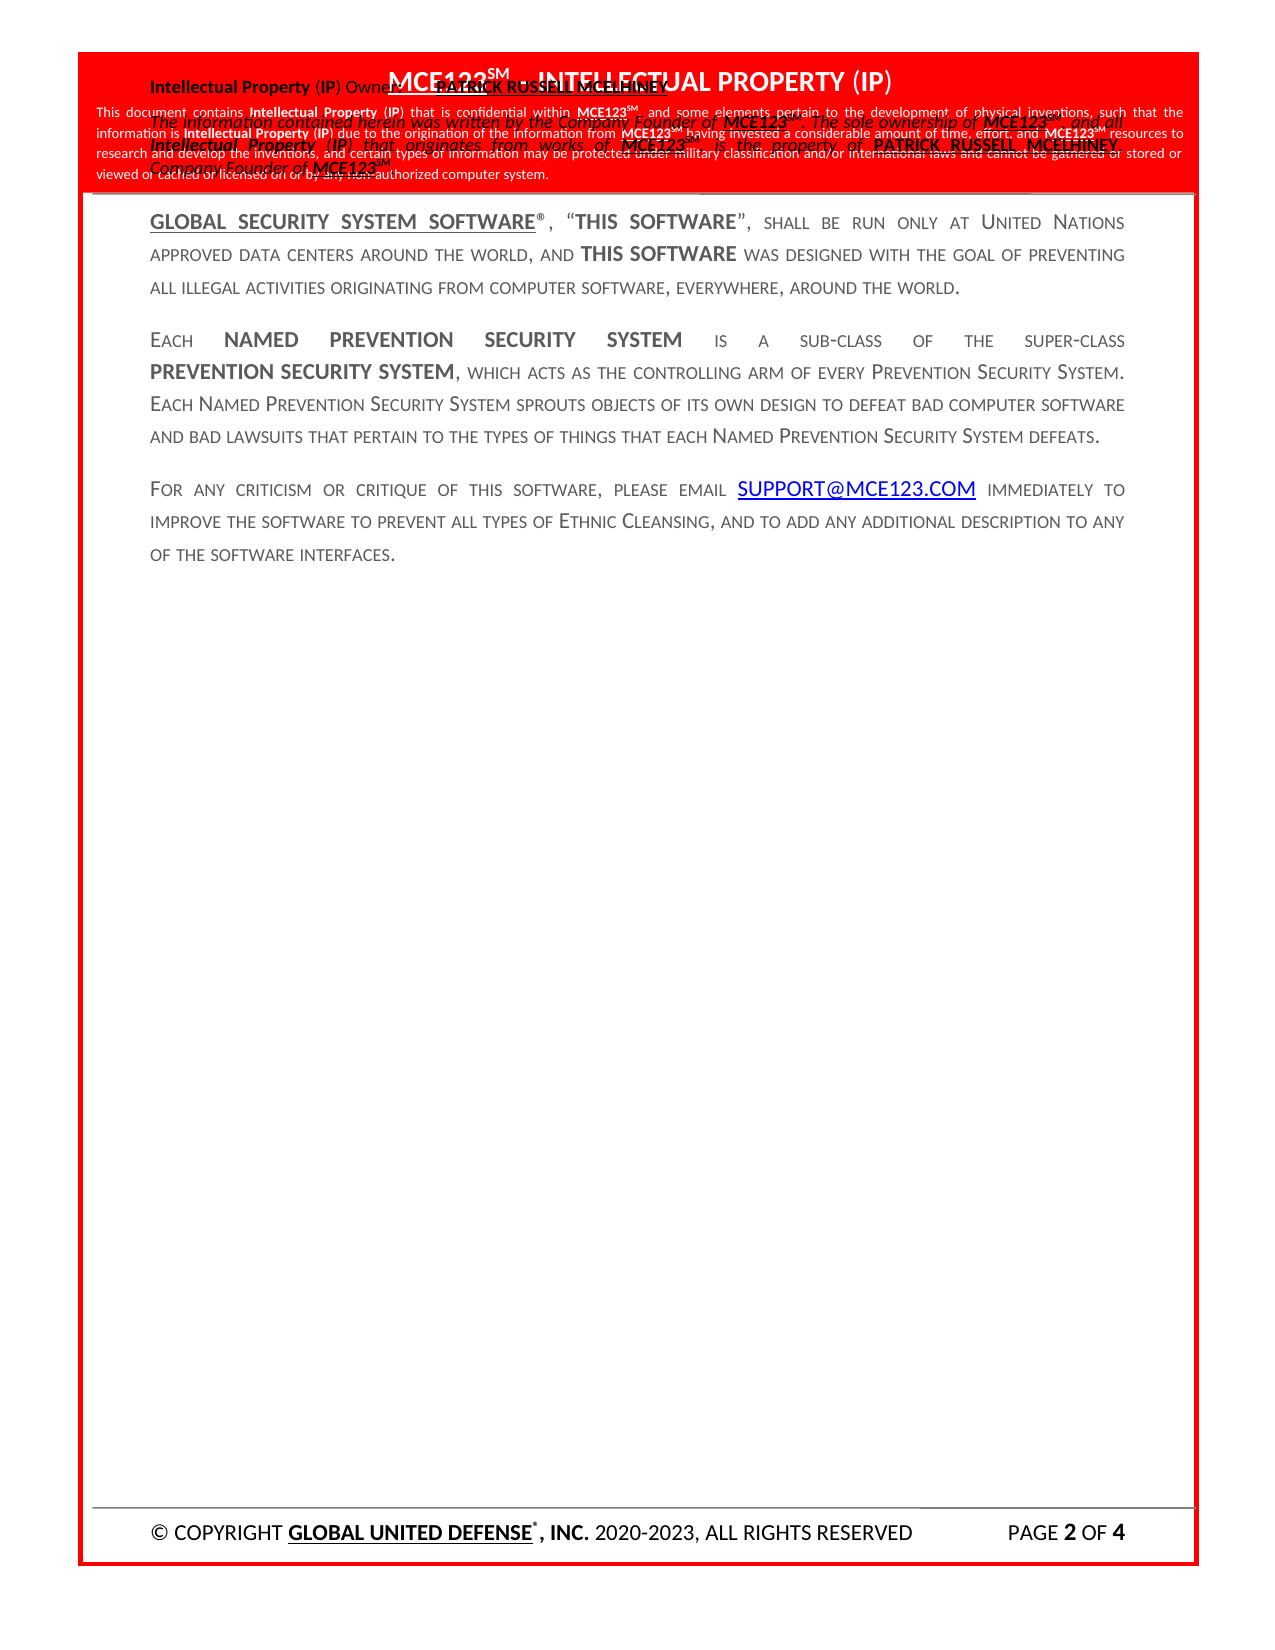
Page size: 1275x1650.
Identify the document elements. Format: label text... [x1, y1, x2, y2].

text GLOBAL SECURITY SYSTEM SOFTWARE®, “THIS SOFTWARE”, shall be run only at United Nations approved data centers around the world, and THIS SOFTWARE was designed with the goal of preventing all illegal activities originating from computer software, everywhere, around the world. [150, 207, 1125, 300]
text Each NAMED PREVENTION SECURITY SYSTEM is a sub-class of the super-class PREVENTION SECURITY SYSTEM, which acts as the controlling arm of every Prevention Security System. Each Named Prevention Security System sprouts objects of its own design to defeat bad computer software and bad lawsuits that pertain to the types of things that each Named Prevention Security System defeats. [150, 325, 1125, 449]
text For any criticism or critique of this software, please email SUPPORT@MCE123.COM immediately to improve the software to prevent all types of Ethnic Cleansing, and to add any additional description to any of the software interfaces. [150, 474, 1125, 567]
